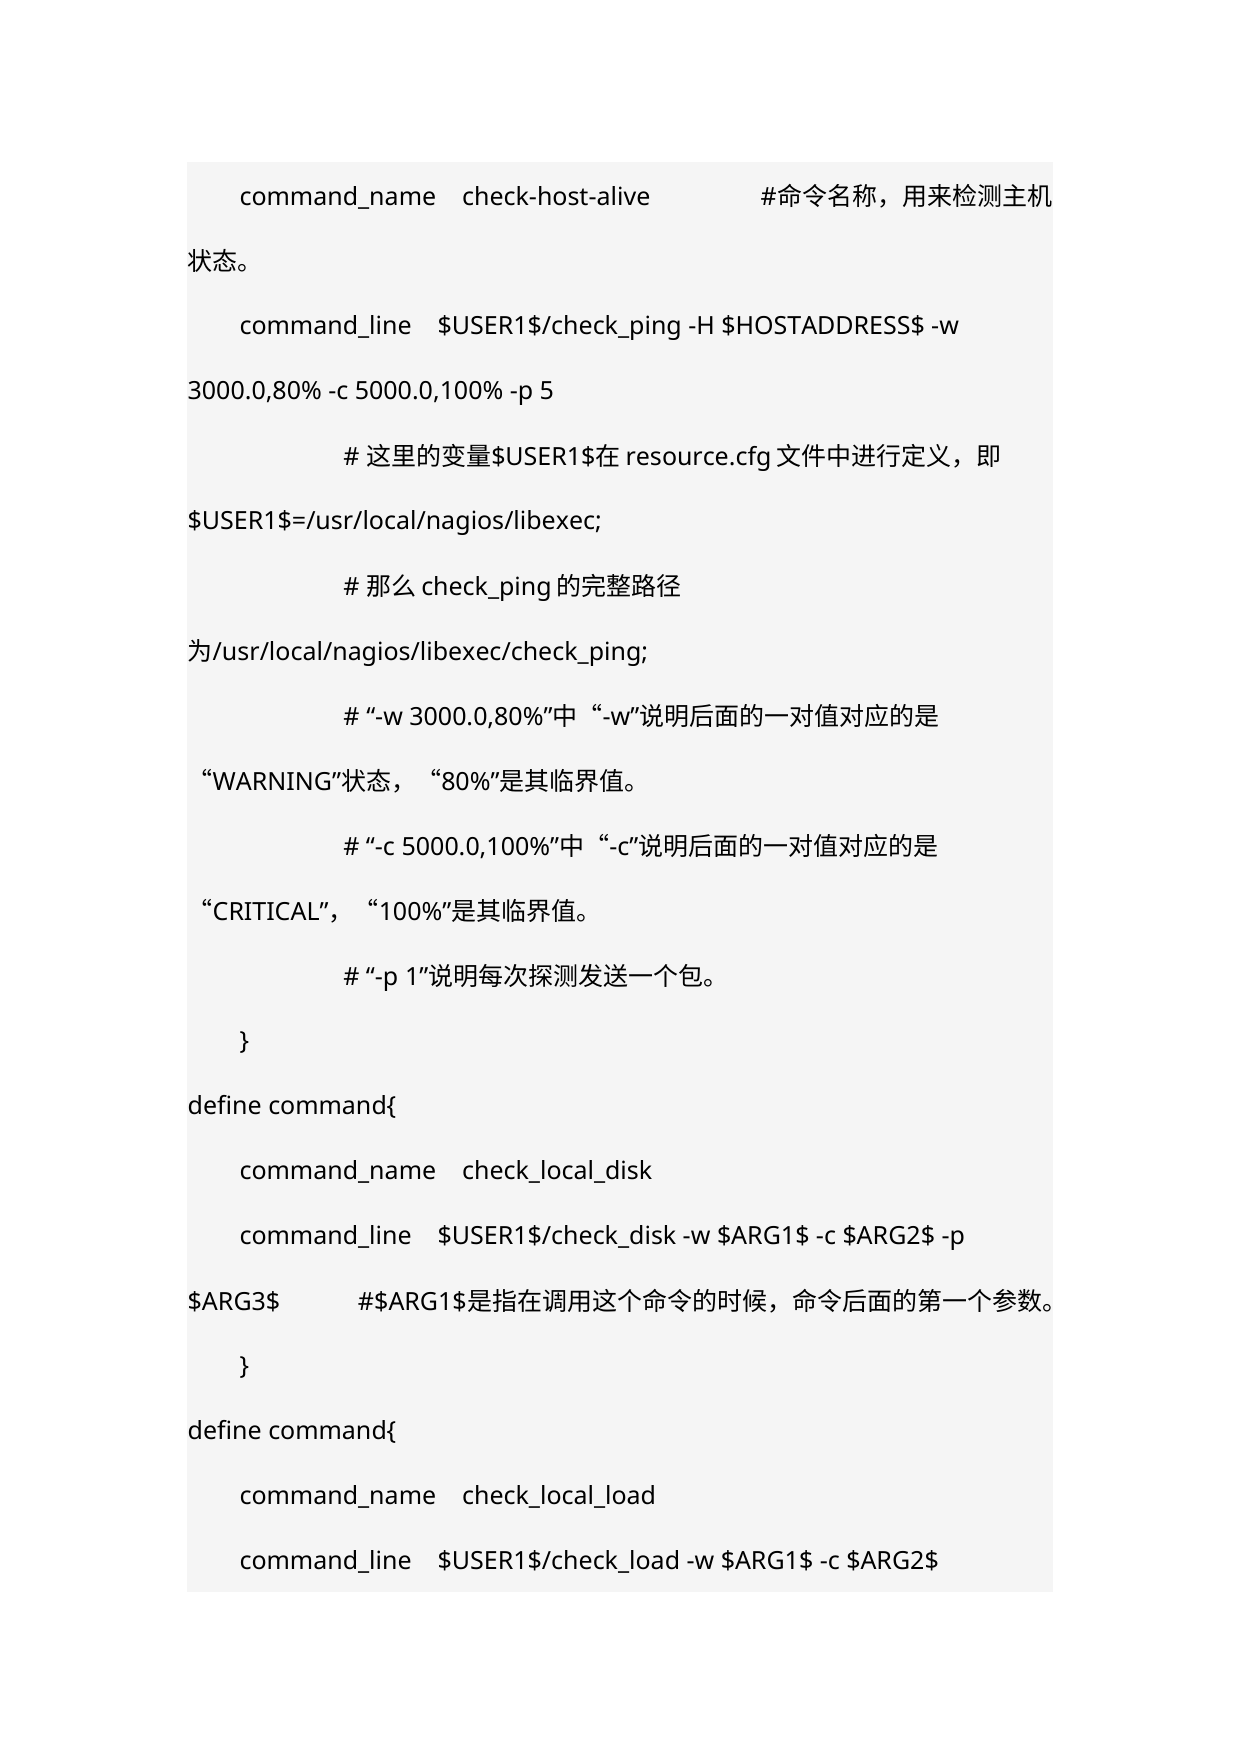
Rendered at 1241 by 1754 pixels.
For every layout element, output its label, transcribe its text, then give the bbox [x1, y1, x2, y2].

text command_line $USER1$/check_load -w $ARG1$ -c $ARG2$ [187, 1527, 1053, 1592]
text command_name check_local_disk [187, 1137, 1053, 1202]
text command_line $USER1$/check_disk -w $ARG1$ -c $ARG2$ -p $ARG3$ #$ARG1$是指在调用这个命令的时候，命令后面的第一个参数。 [187, 1202, 1053, 1332]
text command_name check_local_load [187, 1462, 1053, 1527]
text command_line $USER1$/check_ping -H $HOSTADDRESS$ -w 3000.0,80% -c 5000.0,100% -p 5 # 这里的变量$USER1$在resource.cfg文件中进行定义，即$USER1$=/usr/local/nagios/libexec; # 那么check_ping的完整路径为/usr/local/nagios/libexec/check_ping; # “-w 3000.0,80%”中“-w”说明后面的一对值对应的是“WARNING”状态，“80%”是其临界值。 # “-c 5000.0,100%”中“-c”说明后面的一对值对应的是“CRITICAL”，“100%”是其临界值。 # “-p 1”说明每次探测发送一个包。 } [187, 292, 1053, 1072]
text define command{ [187, 1072, 1053, 1137]
text command_name check-host-alive #命令名称，用来检测主机状态。 [187, 162, 1053, 292]
text } [187, 1332, 1053, 1397]
text define command{ [187, 1397, 1053, 1462]
